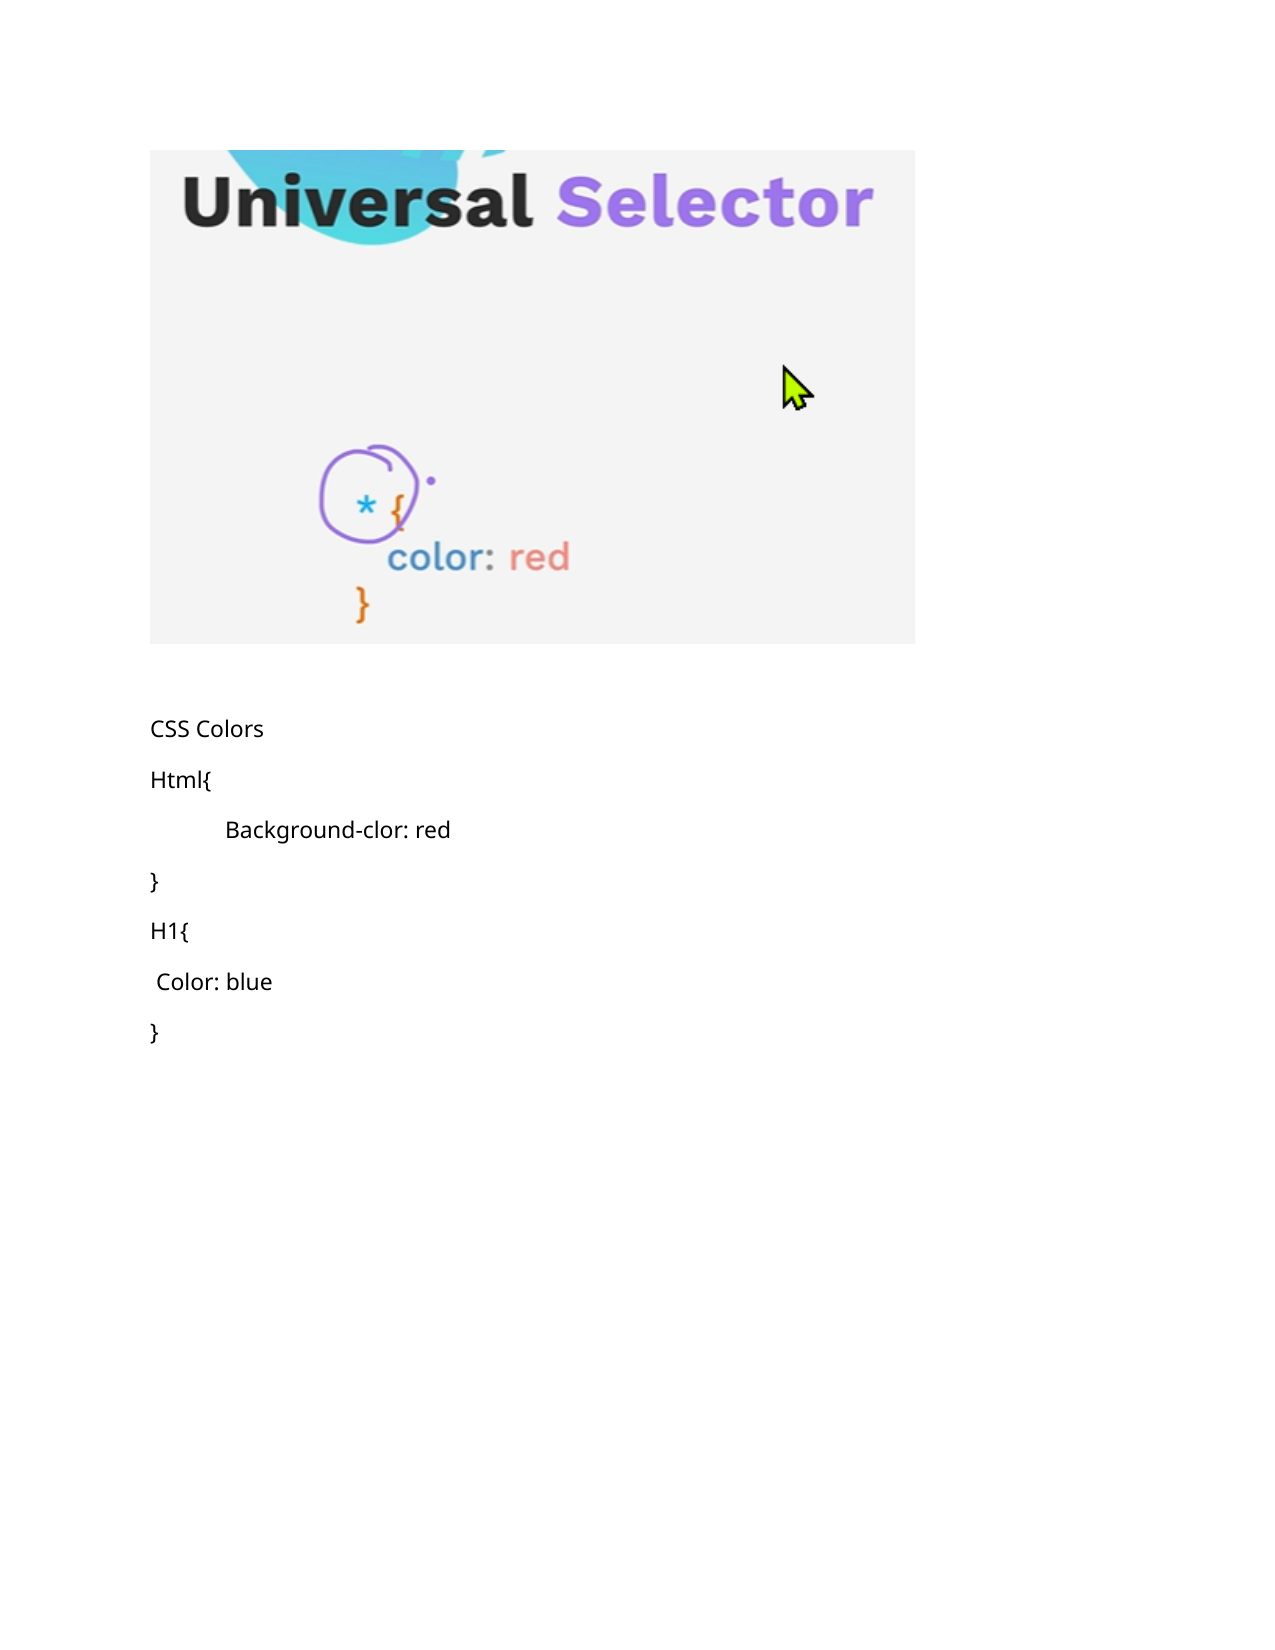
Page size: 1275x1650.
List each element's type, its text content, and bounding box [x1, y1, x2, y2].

text Html{ [150, 764, 1125, 795]
picture [150, 150, 916, 644]
text Color: blue [150, 965, 1125, 997]
text Background-clor: red [150, 814, 1125, 845]
text CSS Colors [150, 713, 1125, 744]
text } [150, 864, 1125, 896]
text H1{ [150, 915, 1125, 946]
text } [150, 1016, 1125, 1047]
